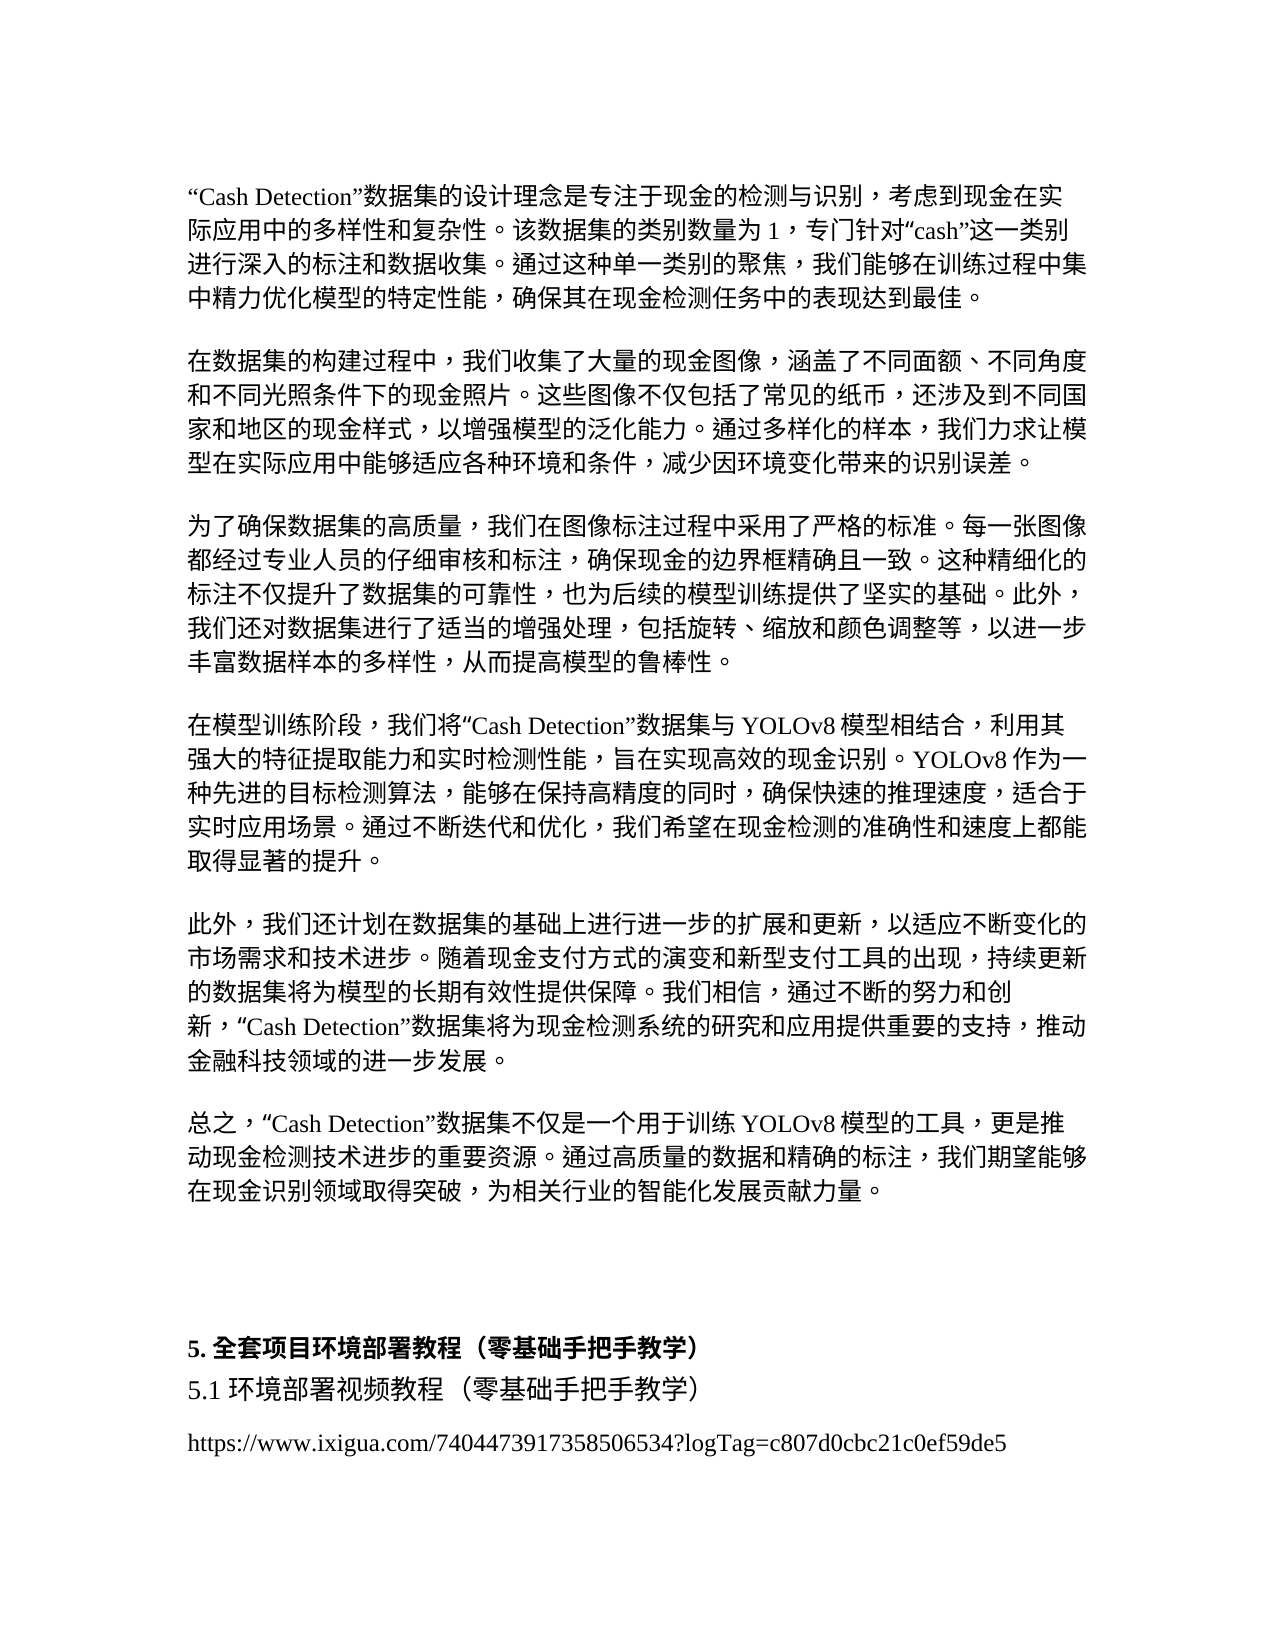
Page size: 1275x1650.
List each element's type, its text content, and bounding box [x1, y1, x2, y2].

text https://www.ixigua.com/7404473917358506534?logTag=c807d0cbc21c0ef59de5 [187, 1428, 1087, 1457]
subtitle 5. 全套项目环境部署教程（零基础手把手教学） [187, 1331, 1087, 1365]
text 5.1 环境部署视频教程（零基础手把手教学） [187, 1370, 1087, 1407]
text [187, 150, 1087, 1208]
